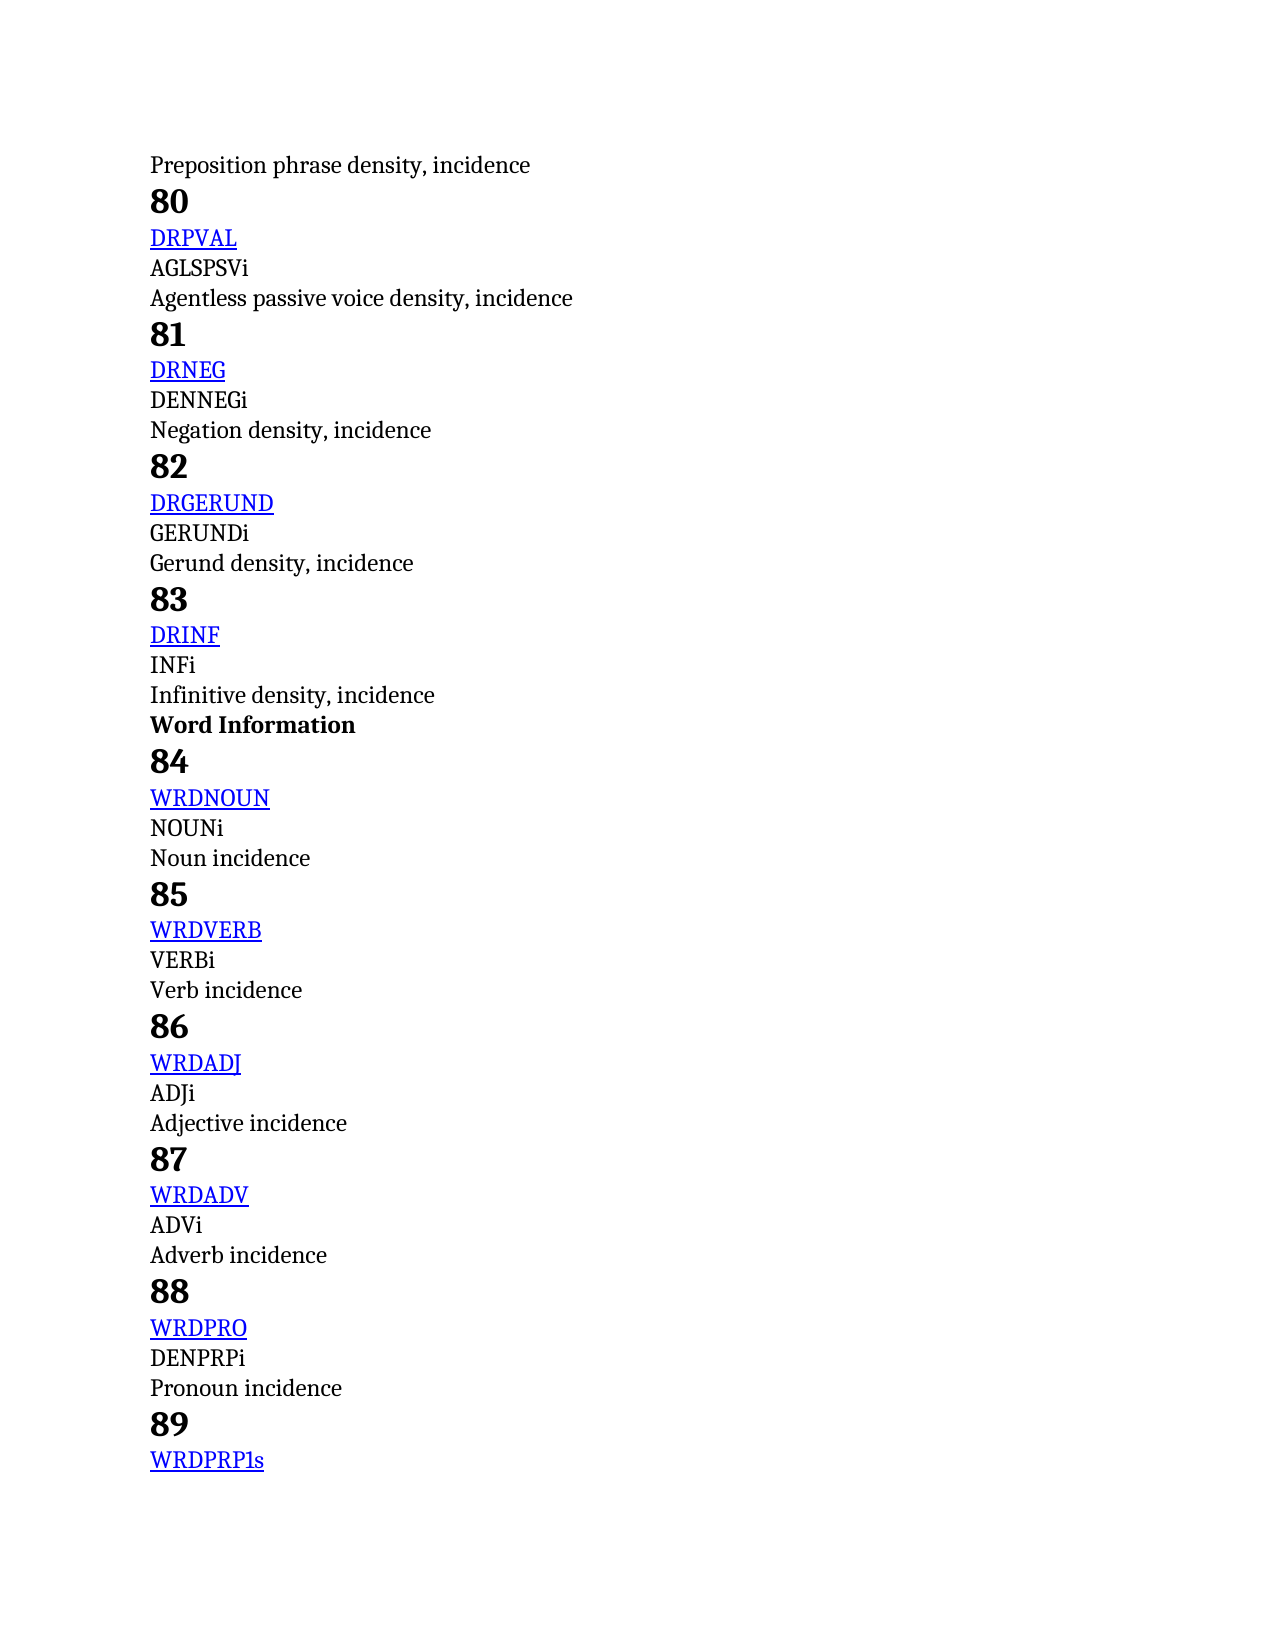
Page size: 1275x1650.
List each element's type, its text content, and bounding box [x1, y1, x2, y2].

text Word Information [150, 710, 1125, 740]
text AGLSPSVi [150, 252, 1125, 282]
text DRPVAL [150, 222, 1125, 252]
text VERBi [150, 945, 1125, 975]
text Noun incidence [150, 842, 1125, 872]
subtitle 85 [150, 872, 1125, 915]
text WRDADV [150, 1180, 1125, 1210]
subtitle 80 [150, 180, 1125, 222]
text DENNEGi [150, 385, 1125, 415]
text DENPRPi [150, 1342, 1125, 1372]
text Verb incidence [150, 975, 1125, 1005]
text DRINF [150, 620, 1125, 650]
text WRDVERB [150, 915, 1125, 945]
text WRDADJ [150, 1047, 1125, 1077]
text Infinitive density, incidence [150, 680, 1125, 710]
text WRDNOUN [150, 782, 1125, 812]
text ADVi [150, 1210, 1125, 1240]
text Agentless passive voice density, incidence [150, 282, 1125, 312]
subtitle 87 [150, 1137, 1125, 1180]
text Pronoun incidence [150, 1372, 1125, 1402]
text WRDPRP1s [150, 1445, 1125, 1475]
text ADJi [150, 1077, 1125, 1107]
text WRDPRO [150, 1312, 1125, 1342]
subtitle 89 [150, 1402, 1125, 1445]
text Adverb incidence [150, 1240, 1125, 1270]
text Gerund density, incidence [150, 547, 1125, 577]
subtitle 82 [150, 445, 1125, 487]
text Negation density, incidence [150, 415, 1125, 445]
subtitle 88 [150, 1270, 1125, 1312]
text Adjective incidence [150, 1107, 1125, 1137]
subtitle 86 [150, 1005, 1125, 1047]
text DRNEG [150, 355, 1125, 385]
text INFi [150, 650, 1125, 680]
text Preposition phrase density, incidence [150, 150, 1125, 180]
subtitle 83 [150, 577, 1125, 620]
text GERUNDi [150, 517, 1125, 547]
subtitle 84 [150, 740, 1125, 782]
text DRGERUND [150, 487, 1125, 517]
text NOUNi [150, 812, 1125, 842]
subtitle 81 [150, 312, 1125, 355]
